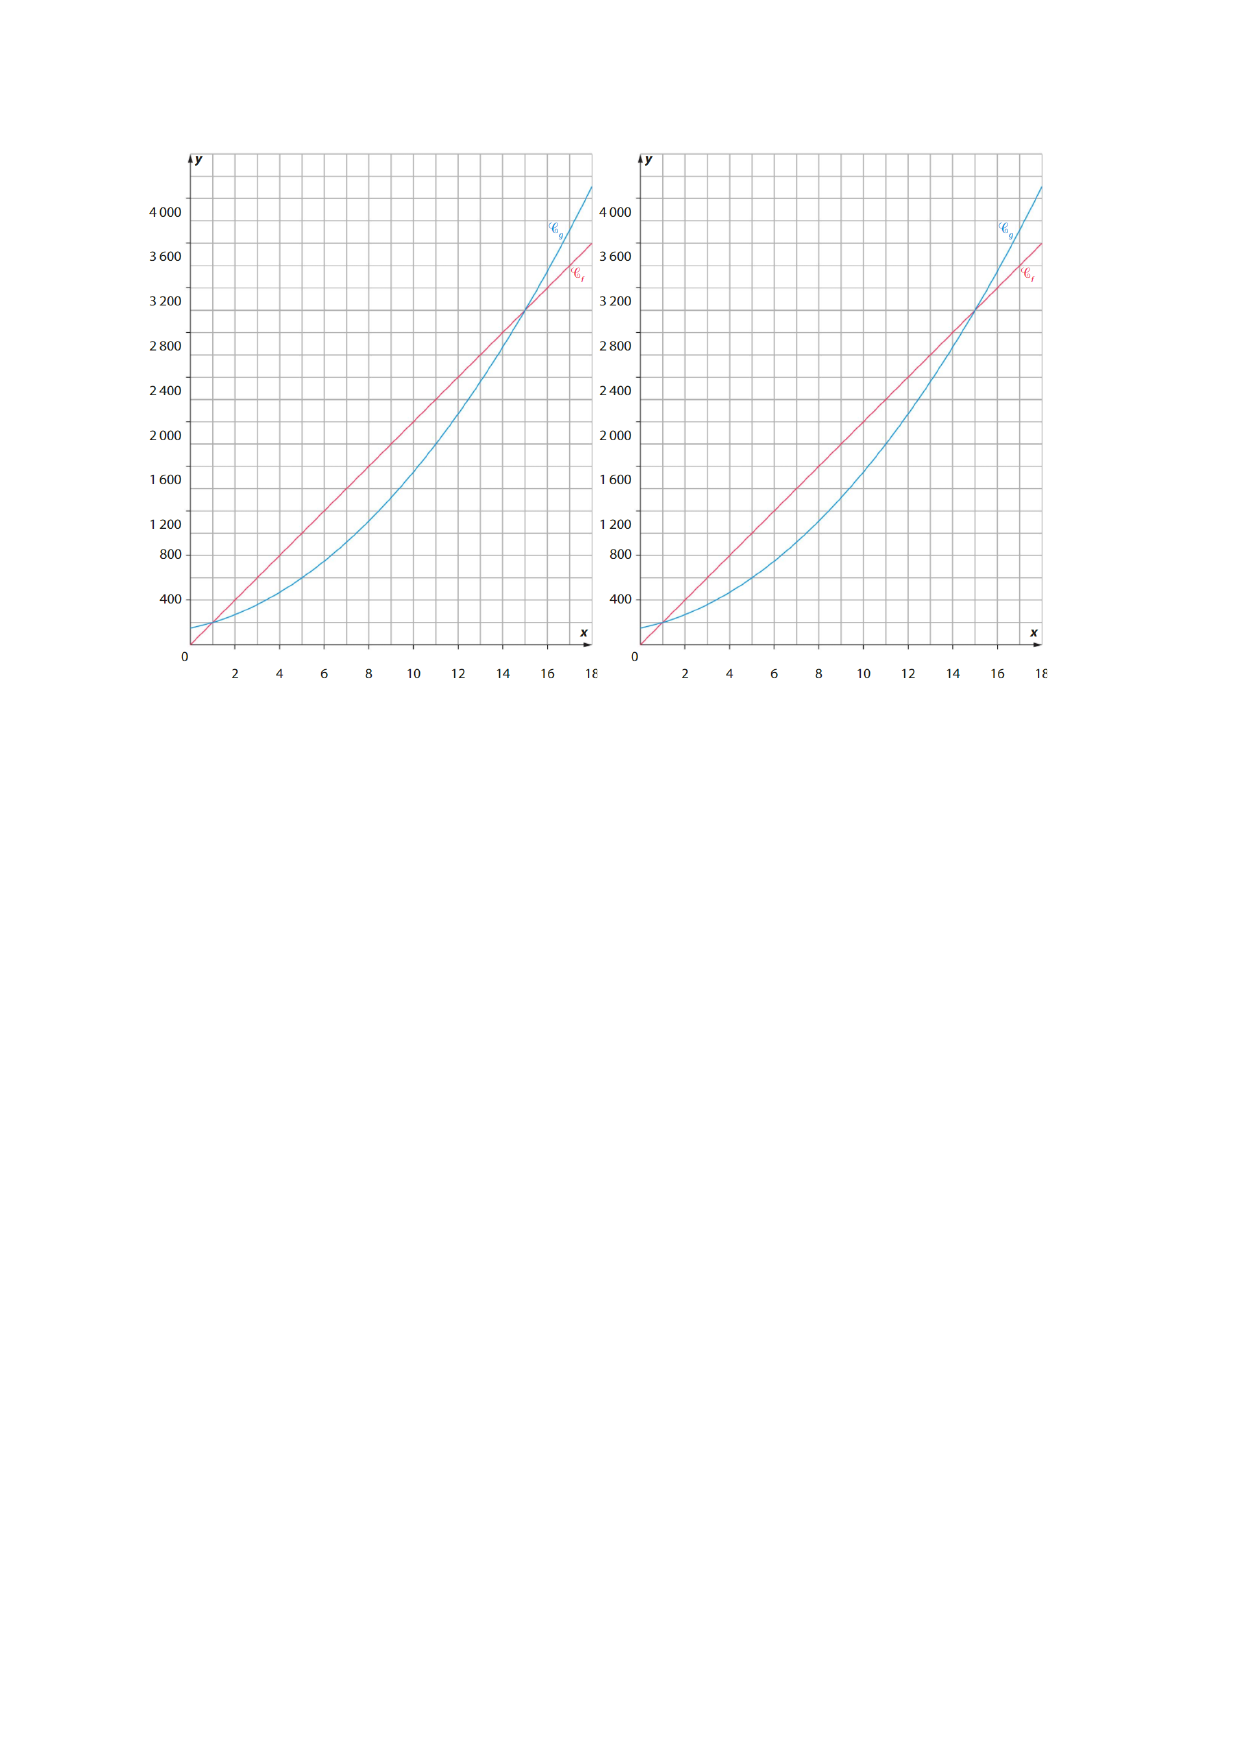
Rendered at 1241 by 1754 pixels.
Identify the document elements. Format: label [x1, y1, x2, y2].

picture [147, 147, 1048, 683]
